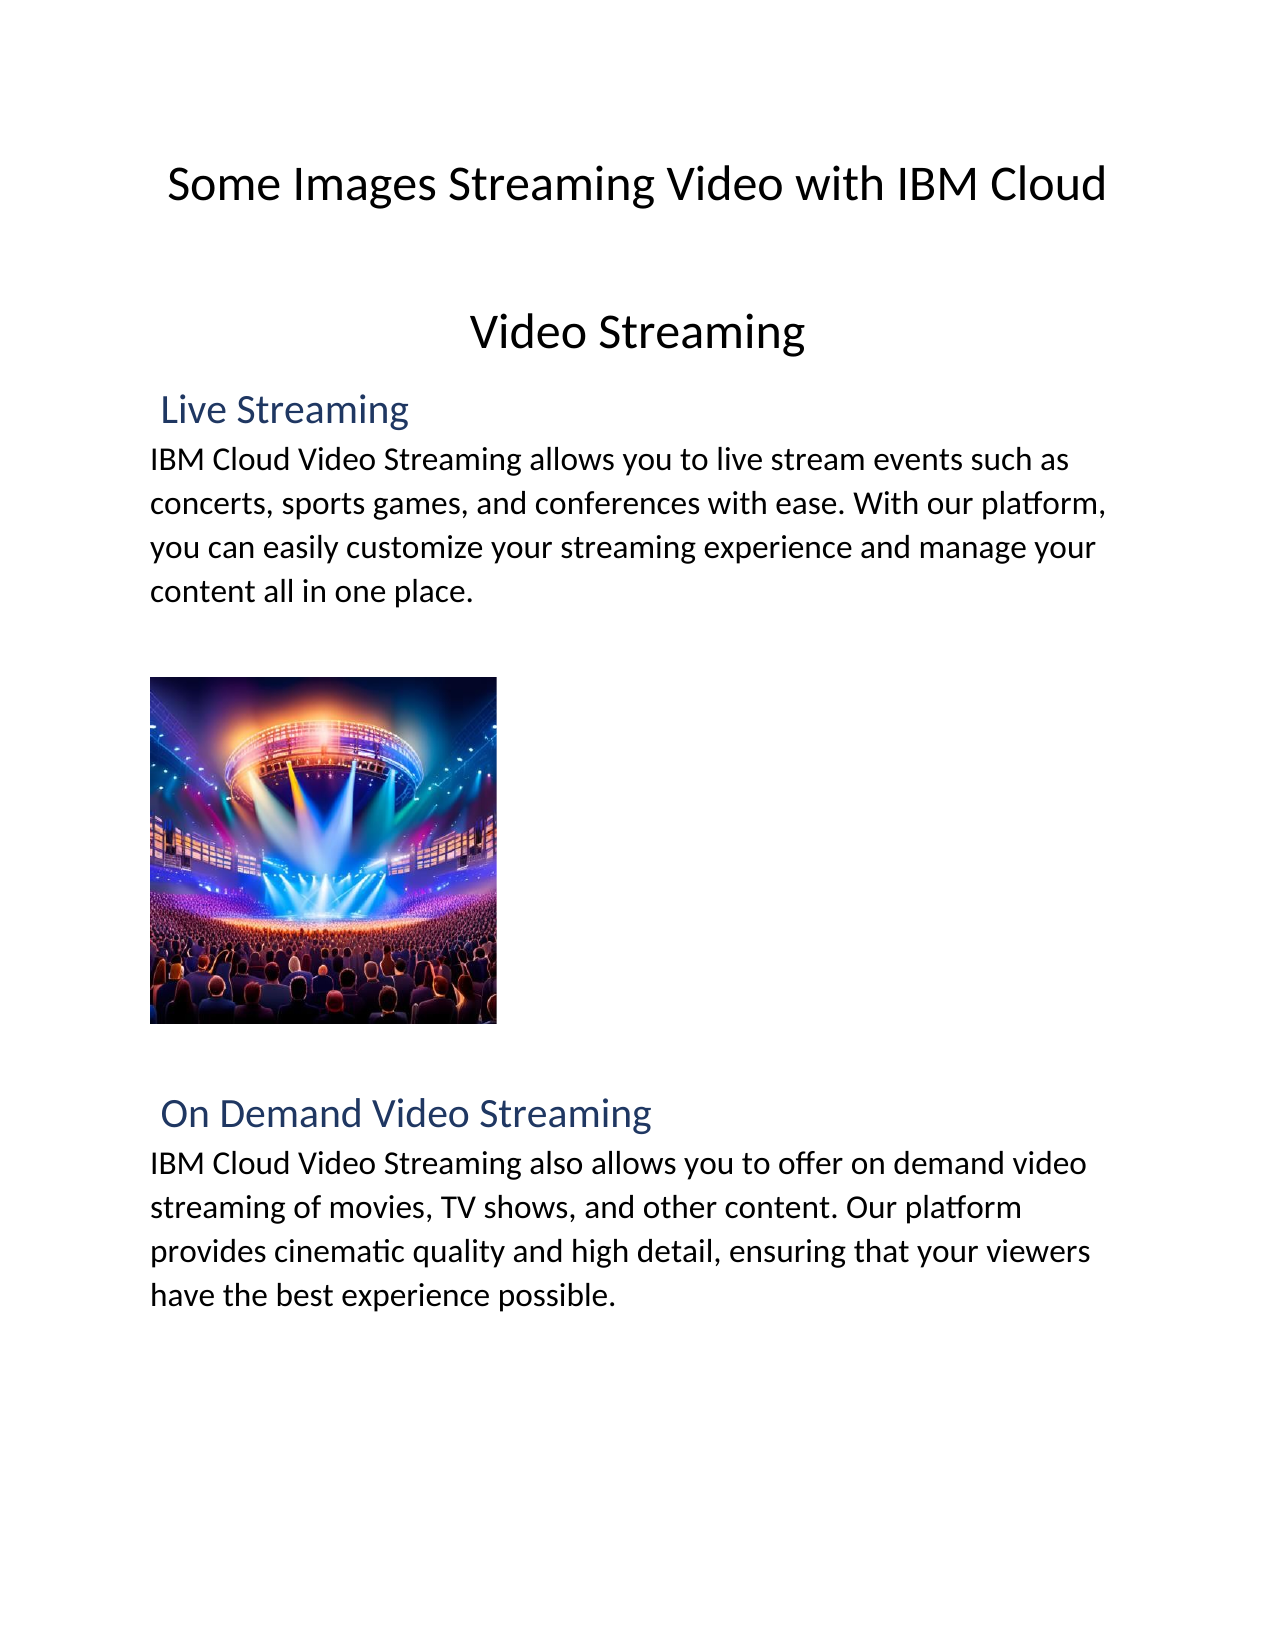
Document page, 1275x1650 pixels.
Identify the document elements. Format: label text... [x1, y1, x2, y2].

text Video Streaming [166, 300, 1109, 361]
subtitle Live Streaming [150, 383, 1135, 434]
subtitle On Demand Video Streaming [150, 1087, 1135, 1138]
text Some Images Streaming Video with IBM Cloud [166, 152, 1109, 213]
picture [150, 677, 497, 1024]
text IBM Cloud Video Streaming allows you to live stream events such as concerts, sports games, and conferences with ease. With our platform, you can easily customize your streaming experience and manage your content all in one place. [150, 438, 1135, 610]
text IBM Cloud Video Streaming also allows you to offer on demand video streaming of movies, TV shows, and other content. Our platform provides cinematic quality and high detail, ensuring that your viewers have the best experience possible. [150, 1142, 1135, 1314]
